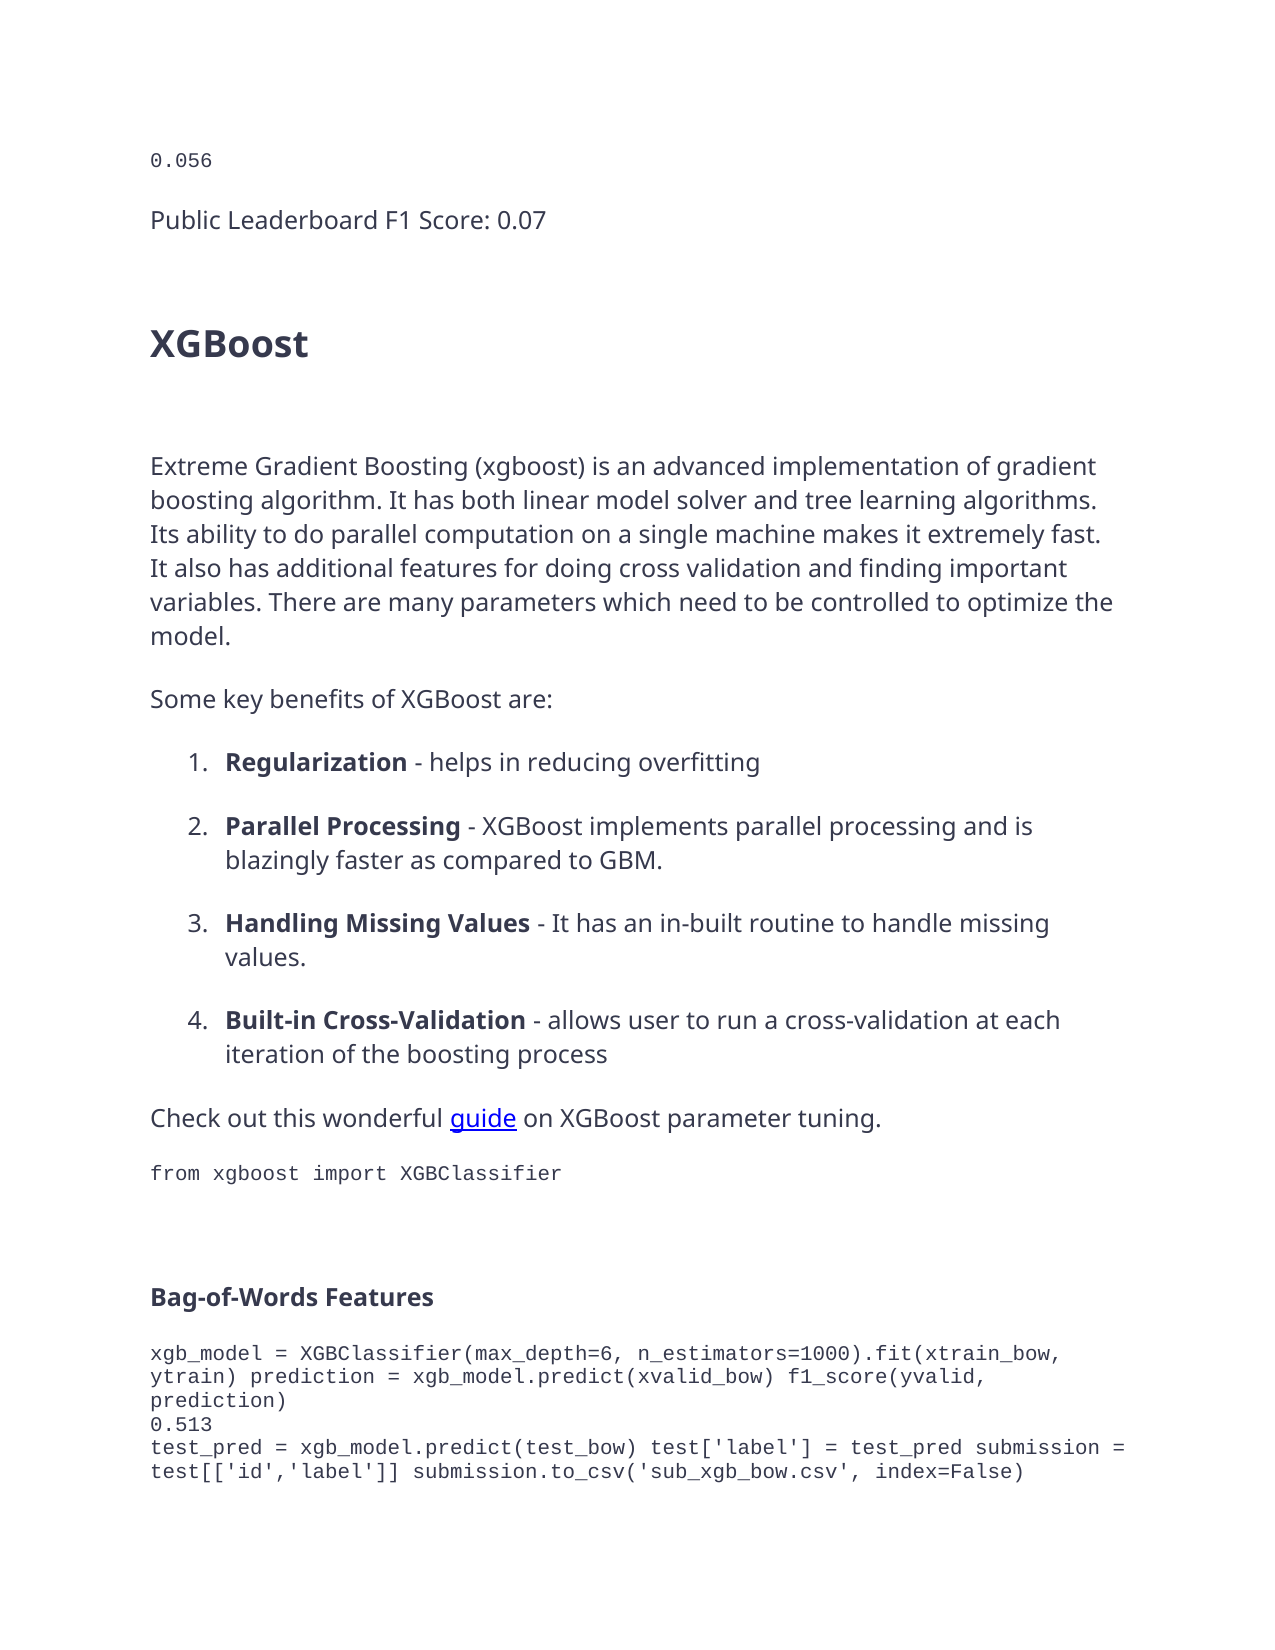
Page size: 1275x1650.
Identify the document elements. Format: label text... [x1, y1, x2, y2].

text from xgboost import XGBClassifier [150, 1163, 1125, 1187]
text test_pred = xgb_model.predict(test_bow) test['label'] = test_pred submission = test[['id','label']] submission.to_csv('sub_xgb_bow.csv', index=False) [150, 1437, 1125, 1484]
list Parallel Processing - XGBoost implements parallel processing and is blazingly faster as compared to GBM. [187, 808, 1125, 876]
text Public Leaderboard F1 Score: 0.07 [150, 203, 1125, 237]
text Extreme Gradient Boosting (xgboost) is an advanced implementation of gradient boosting algorithm. It has both linear model solver and tree learning algorithms. Its ability to do parallel computation on a single machine makes it extremely fast. It also has additional features for doing cross validation and finding important variables. There are many parameters which need to be controlled to optimize the model. [150, 448, 1125, 653]
list Handling Missing Values - It has an in-built routine to handle missing values. [187, 906, 1125, 974]
text Bag-of-Words Features [150, 1279, 1125, 1313]
text xgb_model = XGBClassifier(max_depth=6, n_estimators=1000).fit(xtrain_bow, ytrain) prediction = xgb_model.predict(xvalid_bow) f1_score(yvalid, prediction) [150, 1343, 1125, 1414]
list Built-in Cross-Validation - allows user to run a cross-validation at each iteration of the boosting process [187, 1003, 1125, 1071]
text 0.056 [150, 150, 1125, 174]
subtitle XGBoost [150, 317, 1125, 368]
list Regularization - helps in reducing overfitting [187, 745, 1125, 779]
text 0.513 [150, 1414, 1125, 1437]
text Check out this wonderful guide on XGBoost parameter tuning. [150, 1100, 1125, 1134]
text Some key benefits of XGBoost are: [150, 682, 1125, 716]
